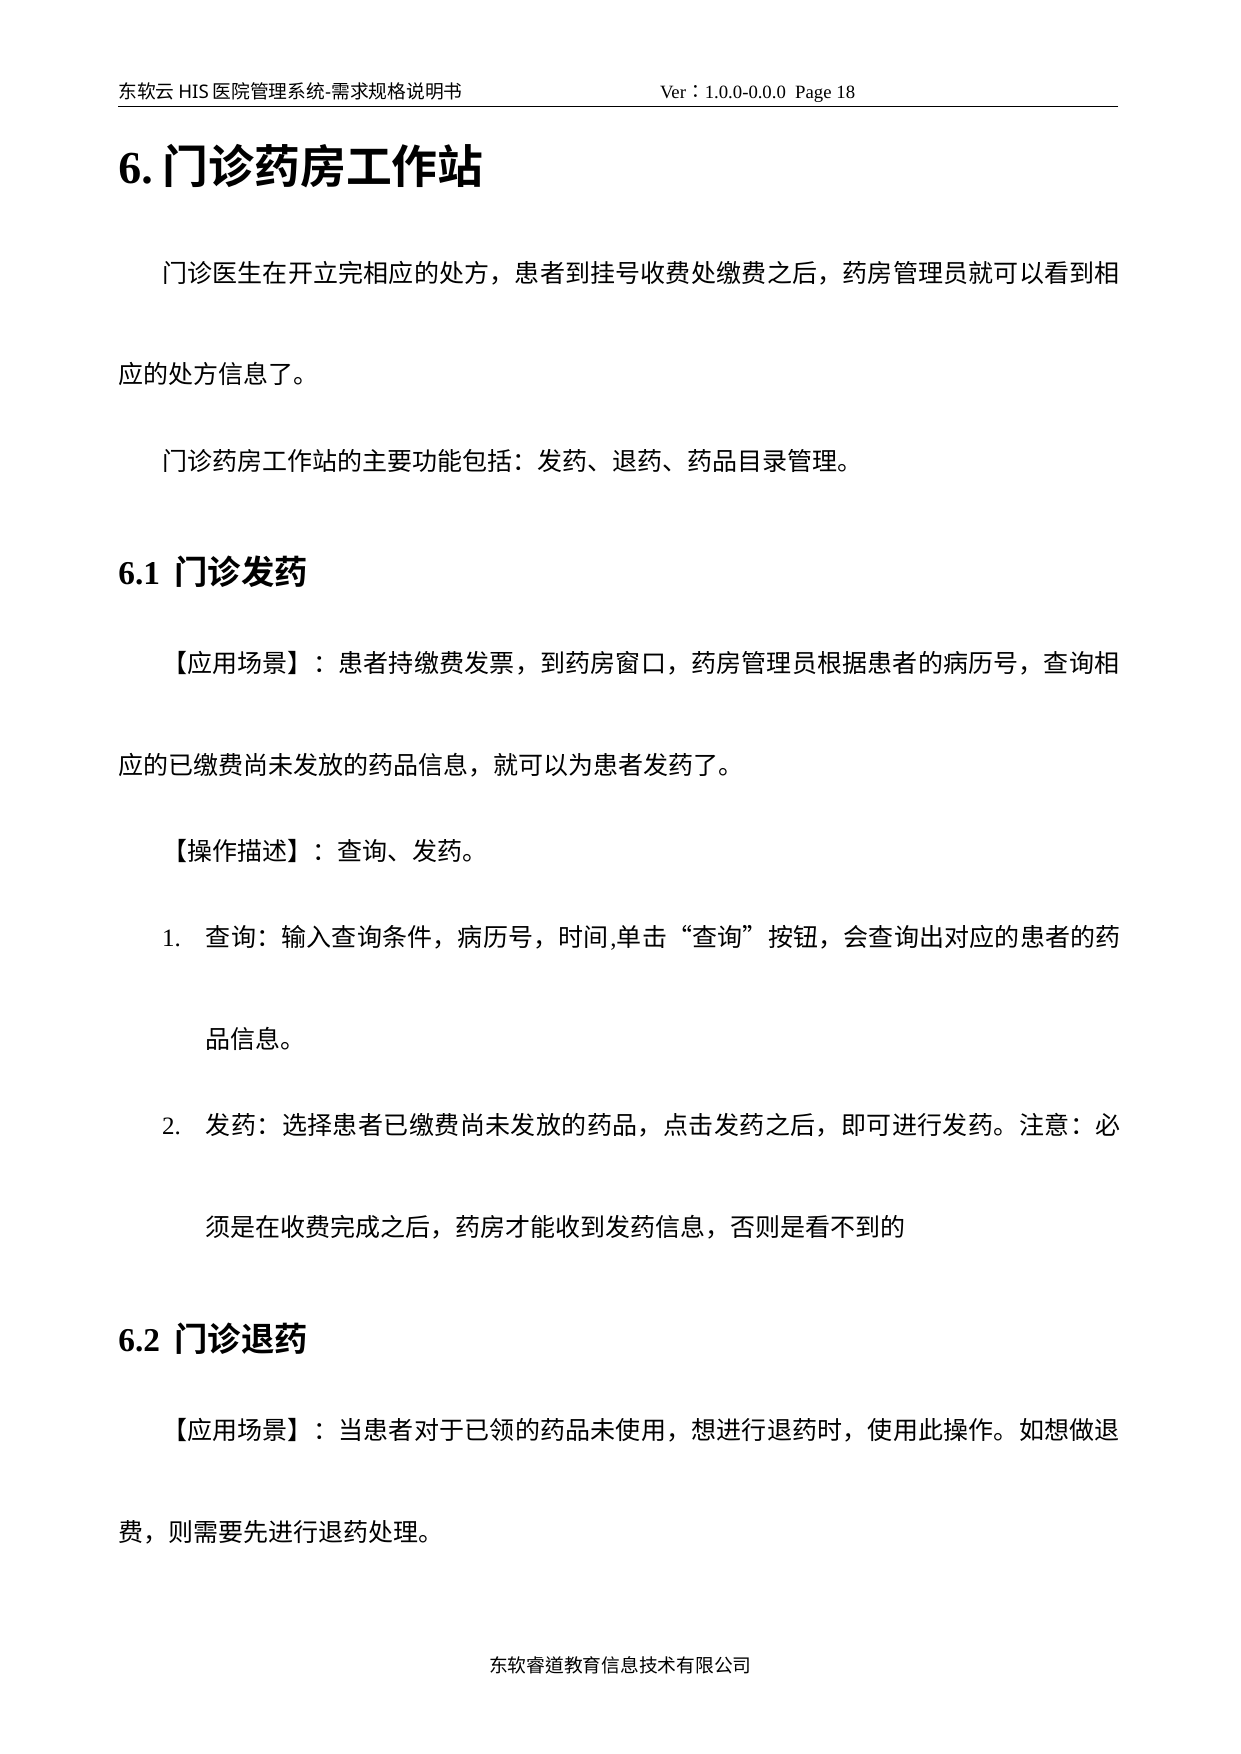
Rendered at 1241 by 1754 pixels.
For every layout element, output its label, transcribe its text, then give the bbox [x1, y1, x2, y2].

subtitle 门诊发药 [118, 536, 1122, 604]
text 【操作描述】：查询、发药。 [118, 816, 1122, 884]
text 【应用场景】：当患者对于已领的药品未使用，想进行退药时，使用此操作。如想做退费，则需要先进行退药处理。 [118, 1395, 1122, 1565]
subtitle 门诊退药 [118, 1303, 1122, 1371]
subtitle 门诊药房工作站 [118, 130, 1122, 198]
text 门诊药房工作站的主要功能包括：发药、退药、药品目录管理。 [118, 425, 1122, 493]
text 门诊医生在开立完相应的处方，患者到挂号收费处缴费之后，药房管理员就可以看到相应的处方信息了。 [118, 237, 1122, 407]
list 查询：输入查询条件，病历号，时间,单击“查询”按钮，会查询出对应的患者的药品信息。 [162, 902, 1122, 1072]
list 发药：选择患者已缴费尚未发放的药品，点击发药之后，即可进行发药。注意：必须是在收费完成之后，药房才能收到发药信息，否则是看不到的 [162, 1090, 1122, 1260]
text 【应用场景】：患者持缴费发票，到药房窗口，药房管理员根据患者的病历号，查询相应的已缴费尚未发放的药品信息，就可以为患者发药了。 [118, 628, 1122, 798]
